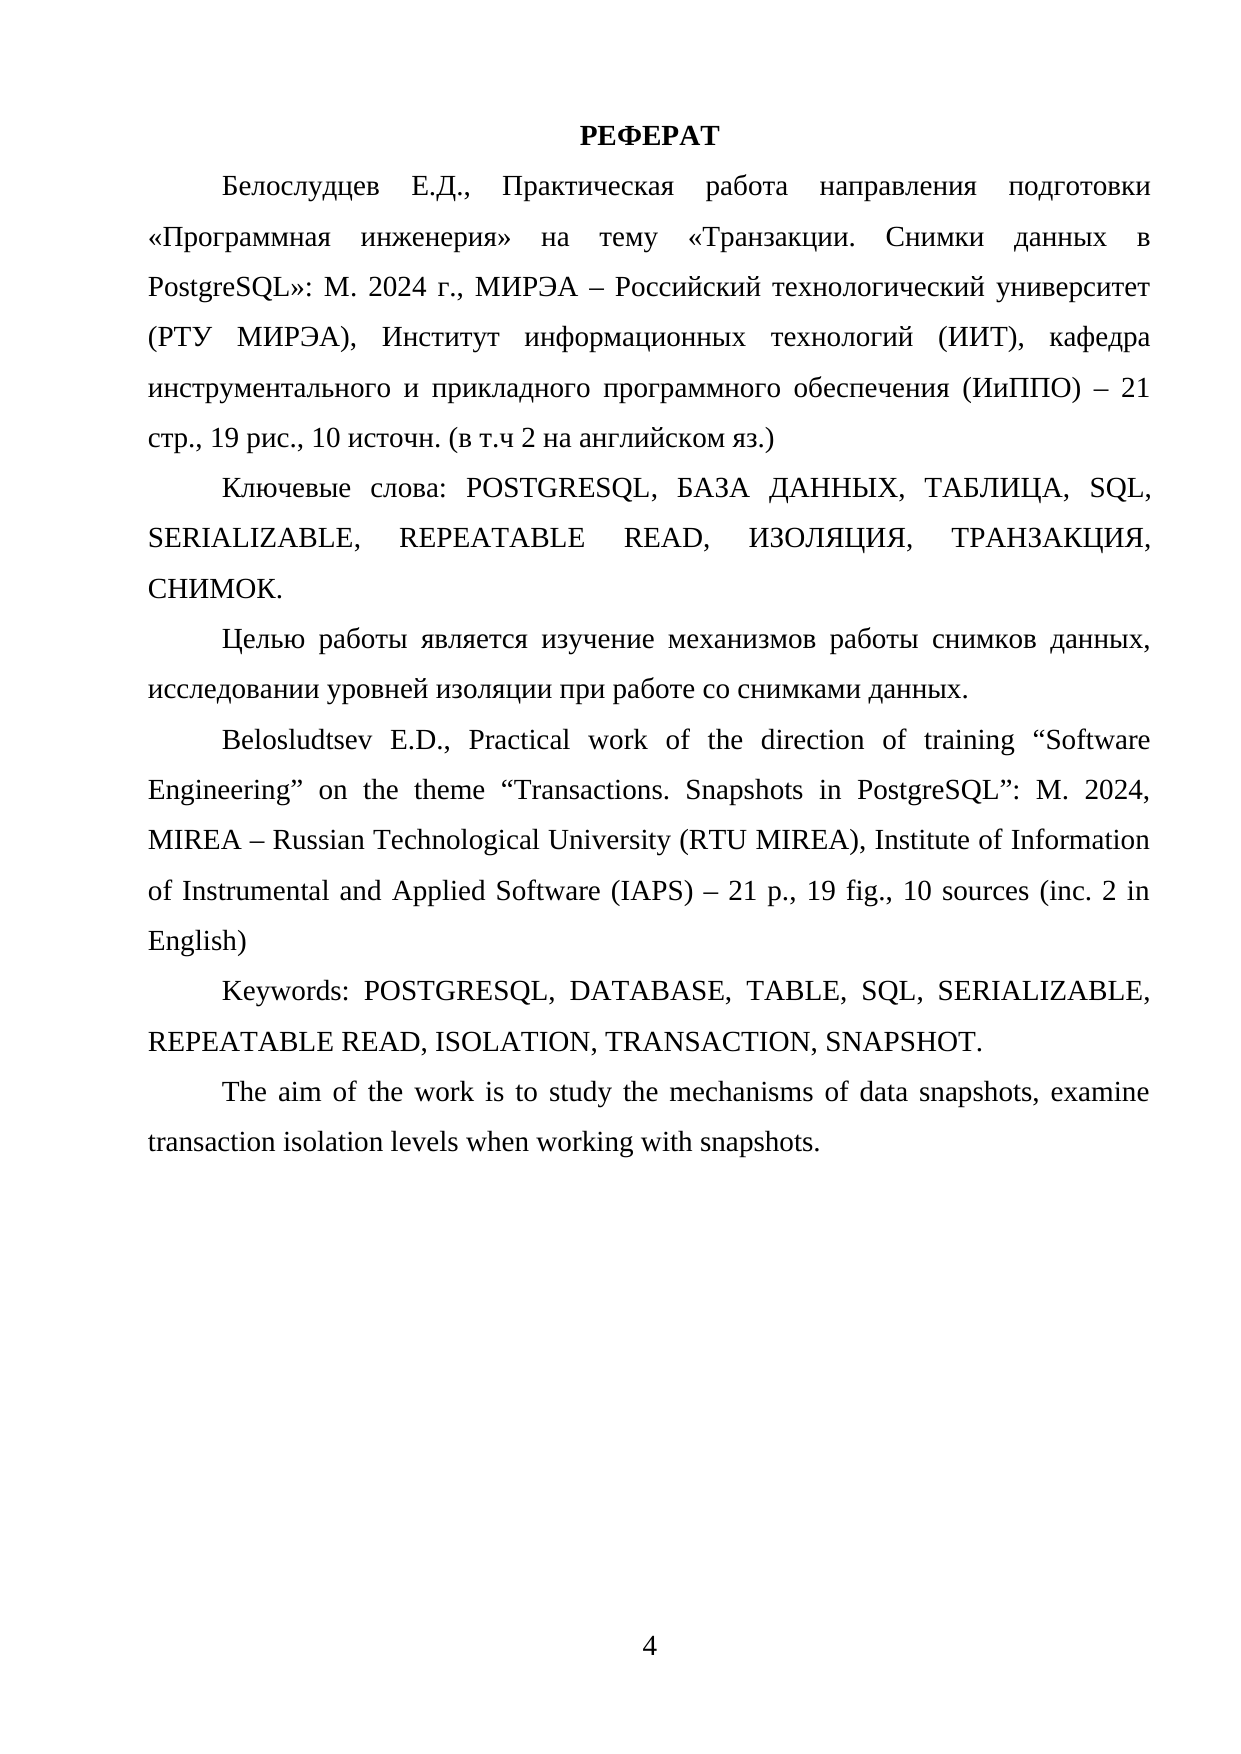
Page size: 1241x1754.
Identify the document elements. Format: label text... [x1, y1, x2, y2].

text The aim of the work is to study the mechanisms of data snapshots, examine transaction isolation levels when working with snapshots. [148, 1074, 1152, 1158]
text РЕФЕРАТ [148, 118, 1152, 152]
text Belosludtsev E.D., Practical work of the direction of training “Software Engineering” on the theme “Transactions. Snapshots in PostgreSQL”: M. 2024, MIREA – Russian Technological University (RTU MIREA), Institute of Information of Instrumental and Applied Software (IAPS) – 21 p., 19 fig., 10 sources (inc. 2 in English) [148, 722, 1152, 957]
text Ключевые слова: POSTGRESQL, БАЗА ДАННЫХ, ТАБЛИЦА, SQL, SERIALIZABLE, REPEATABLE READ, ИЗОЛЯЦИЯ, ТРАНЗАКЦИЯ, СНИМОК. [148, 470, 1152, 604]
text Белослудцев Е.Д., Практическая работа направления подготовки «Программная инженерия» на тему «Транзакции. Снимки данных в PostgreSQL»: М. 2024 г., МИРЭА – Российский технологический университет (РТУ МИРЭА), Институт информационных технологий (ИИТ), кафедра инструментального и прикладного программного обеспечения (ИиППО) – 21 стр., 19 рис., 10 источн. (в т.ч 2 на английском яз.) [148, 168, 1152, 453]
text Keywords: POSTGRESQL, DATABASE, TABLE, SQL, SERIALIZABLE, REPEATABLE READ, ISOLATION, TRANSACTION, SNAPSHOT. [148, 973, 1152, 1057]
text Целью работы является изучение механизмов работы снимков данных, исследовании уровней изоляции при работе со снимками данных. [148, 621, 1152, 705]
